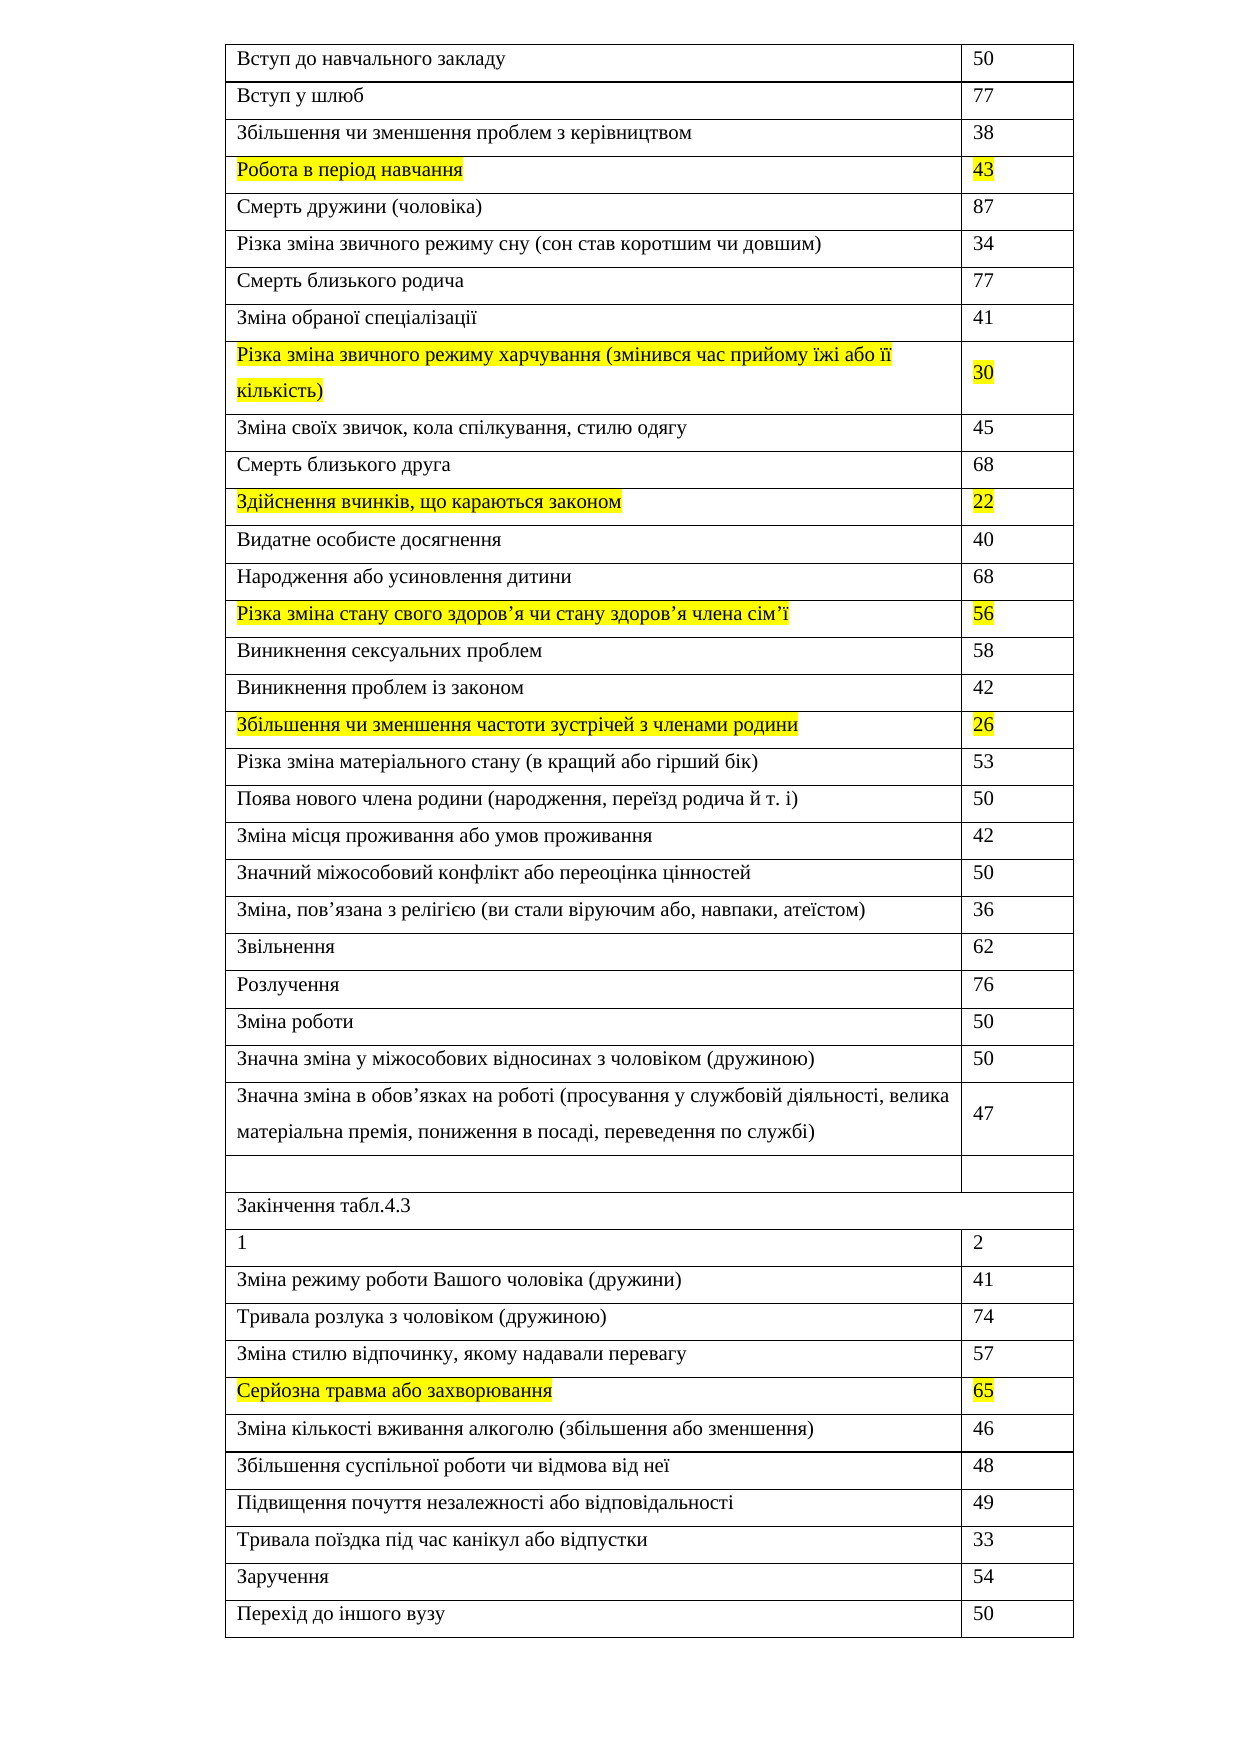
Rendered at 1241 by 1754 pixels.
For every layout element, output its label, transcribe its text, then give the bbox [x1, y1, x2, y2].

table_cell Поява нового члена родини (народження, переїзд родича й т. і) [226, 786, 961, 822]
table_cell Перехід до іншого вузу [226, 1601, 961, 1637]
table_cell 1 [226, 1230, 961, 1266]
table_cell 74 [962, 1304, 1073, 1340]
table_cell Вступ до навчального закладу [226, 45, 961, 81]
table_cell [226, 1156, 961, 1192]
table_cell 2 [962, 1230, 1073, 1266]
table_cell Збільшення суспільної роботи чи відмова від неї [226, 1453, 961, 1488]
table_cell Підвищення почуття незалежності або відповідальності [226, 1490, 961, 1526]
table_cell Зміна стилю відпочинку, якому надавали перевагу [226, 1341, 961, 1377]
table_cell Різка зміна матеріального стану (в кращий або гірший бік) [226, 749, 961, 785]
table_cell 68 [962, 452, 1073, 488]
table_cell Зміна місця проживання або умов проживання [226, 823, 961, 859]
table_cell Видатне особисте досягнення [226, 526, 961, 562]
table_cell Звільнення [226, 934, 961, 970]
table_cell Здійснення вчинків, що караються законом [226, 489, 961, 525]
table_cell Народження або усиновлення дитини [226, 564, 961, 599]
table_cell 26 [962, 712, 1073, 748]
table_cell 53 [962, 749, 1073, 785]
table_cell 50 [962, 1009, 1073, 1044]
table_cell 34 [962, 231, 1073, 267]
table_cell Значний міжособовий конфлікт або переоцінка цінностей [226, 860, 961, 896]
table_cell Робота в період навчання [226, 157, 961, 193]
table_cell Зміна своїх звичок, кола спілкування, стилю одягу [226, 415, 961, 451]
table_cell Різка зміна звичного режиму харчування (змінився час прийому їжі або її кількість) [226, 342, 961, 414]
table_cell 45 [962, 415, 1073, 451]
table_cell 22 [962, 489, 1073, 525]
table_cell 36 [962, 897, 1073, 933]
table_cell Закінчення табл.4.3 [226, 1193, 1073, 1229]
table_cell Заручення [226, 1564, 961, 1600]
table_cell Зміна, пов’язана з релігією (ви стали віруючим або, навпаки, атеїстом) [226, 897, 961, 933]
table_cell 56 [962, 601, 1073, 637]
table_cell Збільшення чи зменшення проблем з керівництвом [226, 120, 961, 156]
table_cell 47 [962, 1083, 1073, 1155]
table_cell Зміна кількості вживання алкоголю (збільшення або зменшення) [226, 1415, 961, 1451]
table_cell 46 [962, 1415, 1073, 1451]
table_cell Різка зміна стану свого здоров’я чи стану здоров’я члена сім’ї [226, 601, 961, 637]
table_cell Значна зміна у міжособових відносинах з чоловіком (дружиною) [226, 1046, 961, 1082]
table_cell Зміна роботи [226, 1009, 961, 1044]
table_cell 50 [962, 45, 1073, 81]
table_cell [962, 1156, 1073, 1192]
table_cell 42 [962, 675, 1073, 711]
table_cell Тривала поїздка під час канікул або відпустки [226, 1527, 961, 1563]
table_cell 40 [962, 526, 1073, 562]
table_cell 87 [962, 194, 1073, 230]
table_cell 30 [962, 342, 1073, 414]
table_cell 57 [962, 1341, 1073, 1377]
table_cell 65 [962, 1378, 1073, 1414]
table_cell 77 [962, 83, 1073, 118]
table_cell 42 [962, 823, 1073, 859]
table_cell 43 [962, 157, 1073, 193]
table_cell 50 [962, 786, 1073, 822]
table_cell 77 [962, 268, 1073, 304]
table_cell Серйозна травма або захворювання [226, 1378, 961, 1414]
table_cell Різка зміна звичного режиму сну (сон став коротшим чи довшим) [226, 231, 961, 267]
table_cell 38 [962, 120, 1073, 156]
table_cell Смерть близького друга [226, 452, 961, 488]
table_cell 41 [962, 305, 1073, 341]
table_cell 49 [962, 1490, 1073, 1526]
table_cell 62 [962, 934, 1073, 970]
table_cell Виникнення сексуальних проблем [226, 638, 961, 674]
table_cell 76 [962, 971, 1073, 1007]
table_cell 54 [962, 1564, 1073, 1600]
table_cell Розлучення [226, 971, 961, 1007]
table_cell Зміна обраної спеціалізації [226, 305, 961, 341]
table_cell 50 [962, 860, 1073, 896]
table_cell Тривала розлука з чоловіком (дружиною) [226, 1304, 961, 1340]
table_cell 48 [962, 1453, 1073, 1488]
table_cell Вступ у шлюб [226, 83, 961, 118]
table_cell Зміна режиму роботи Вашого чоловіка (дружини) [226, 1267, 961, 1303]
table_cell Смерть дружини (чоловіка) [226, 194, 961, 230]
table_cell Смерть близького родича [226, 268, 961, 304]
table_cell 41 [962, 1267, 1073, 1303]
table_cell 50 [962, 1046, 1073, 1082]
table_cell 68 [962, 564, 1073, 599]
table_cell Виникнення проблем із законом [226, 675, 961, 711]
table_cell Значна зміна в обов’язках на роботі (просування у службовій діяльності, велика матеріальна премія, пониження в посаді, переведення по службі) [226, 1083, 961, 1155]
table_cell 50 [962, 1601, 1073, 1637]
table_cell Збільшення чи зменшення частоти зустрічей з членами родини [226, 712, 961, 748]
table_cell 58 [962, 638, 1073, 674]
table_cell 33 [962, 1527, 1073, 1563]
